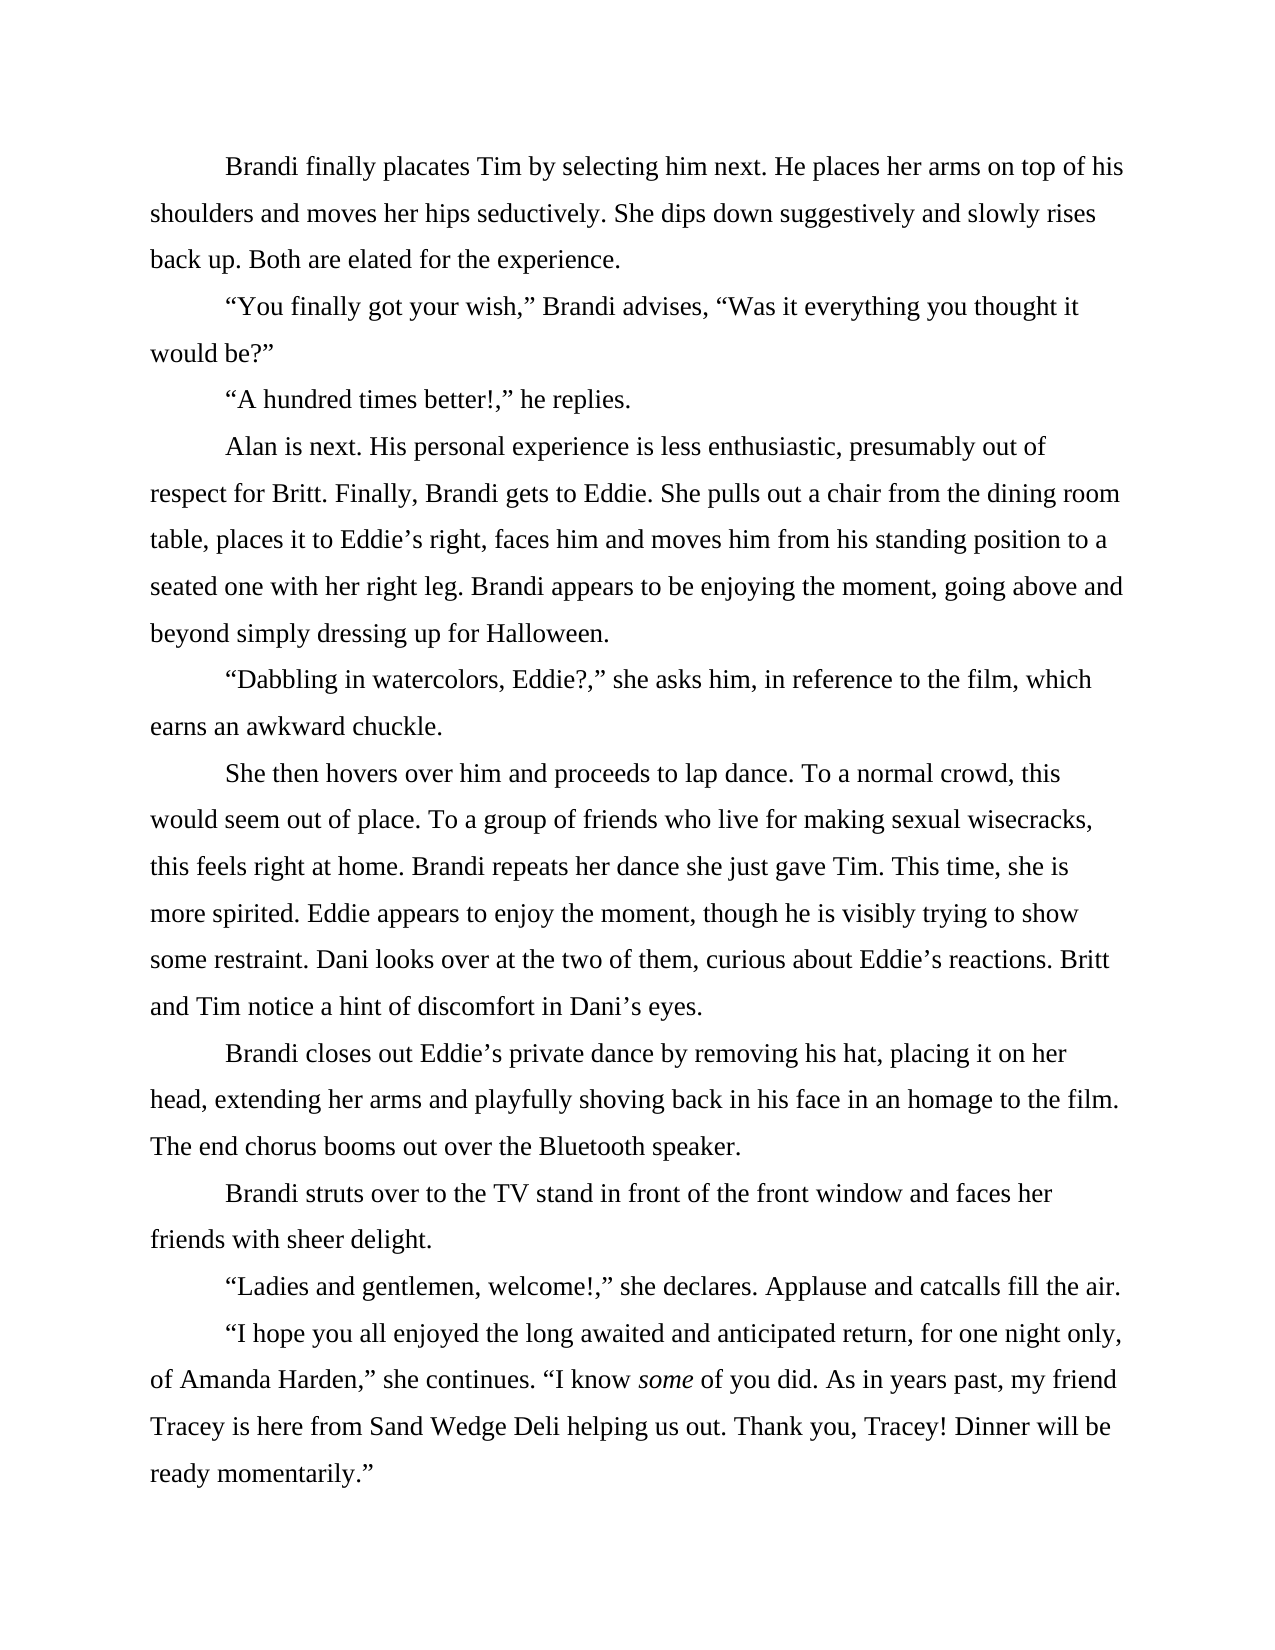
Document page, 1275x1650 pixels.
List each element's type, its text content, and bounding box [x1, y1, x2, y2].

text “I hope you all enjoyed the long awaited and anticipated return, for one night only, of Amanda Harden,” she continues. “I know some of you did. As in years past, my friend Tracey is here from Sand Wedge Deli helping us out. Thank you, Tracey! Dinner will be ready momentarily.” [150, 1317, 1125, 1488]
text Brandi finally placates Tim by selecting him next. He places her arms on top of his shoulders and moves her hips seductively. She dips down suggestively and slowly rises back up. Both are elated for the experience. [150, 150, 1125, 274]
text “Ladies and gentlemen, welcome!,” she declares. Applause and catcalls fill the air. [150, 1270, 1125, 1301]
text “Dabbling in watercolors, Eddie?,” she asks him, in reference to the film, which earns an awkward chuckle. [150, 663, 1125, 741]
text Brandi closes out Eddie’s private dance by removing his hat, placing it on her head, extending her arms and playfully shoving back in his face in an homage to the film. The end chorus booms out over the Bluetooth speaker. [150, 1037, 1125, 1161]
text Brandi struts over to the TV stand in front of the front window and faces her friends with sheer delight. [150, 1177, 1125, 1254]
text “You finally got your wish,” Brandi advises, “Was it everything you thought it would be?” [150, 290, 1125, 368]
text She then hovers over him and proceeds to lap dance. To a normal crowd, this would seem out of place. To a group of friends who live for making sexual wisecracks, this feels right at home. Brandi repeats her dance she just gave Tim. This time, she is more spirited. Eddie appears to enjoy the moment, though he is visibly trying to show some restraint. Dani looks over at the two of them, curious about Eddie’s reactions. Britt and Tim notice a hint of discomfort in Dani’s eyes. [150, 757, 1125, 1021]
text Alan is next. His personal experience is less enthusiastic, presumably out of respect for Britt. Finally, Brandi gets to Eddie. She pulls out a chair from the dining room table, places it to Eddie’s right, faces him and moves him from his standing position to a seated one with her right leg. Brandi appears to be enjoying the moment, going above and beyond simply dressing up for Halloween. [150, 430, 1125, 648]
text “A hundred times better!,” he replies. [150, 383, 1125, 414]
